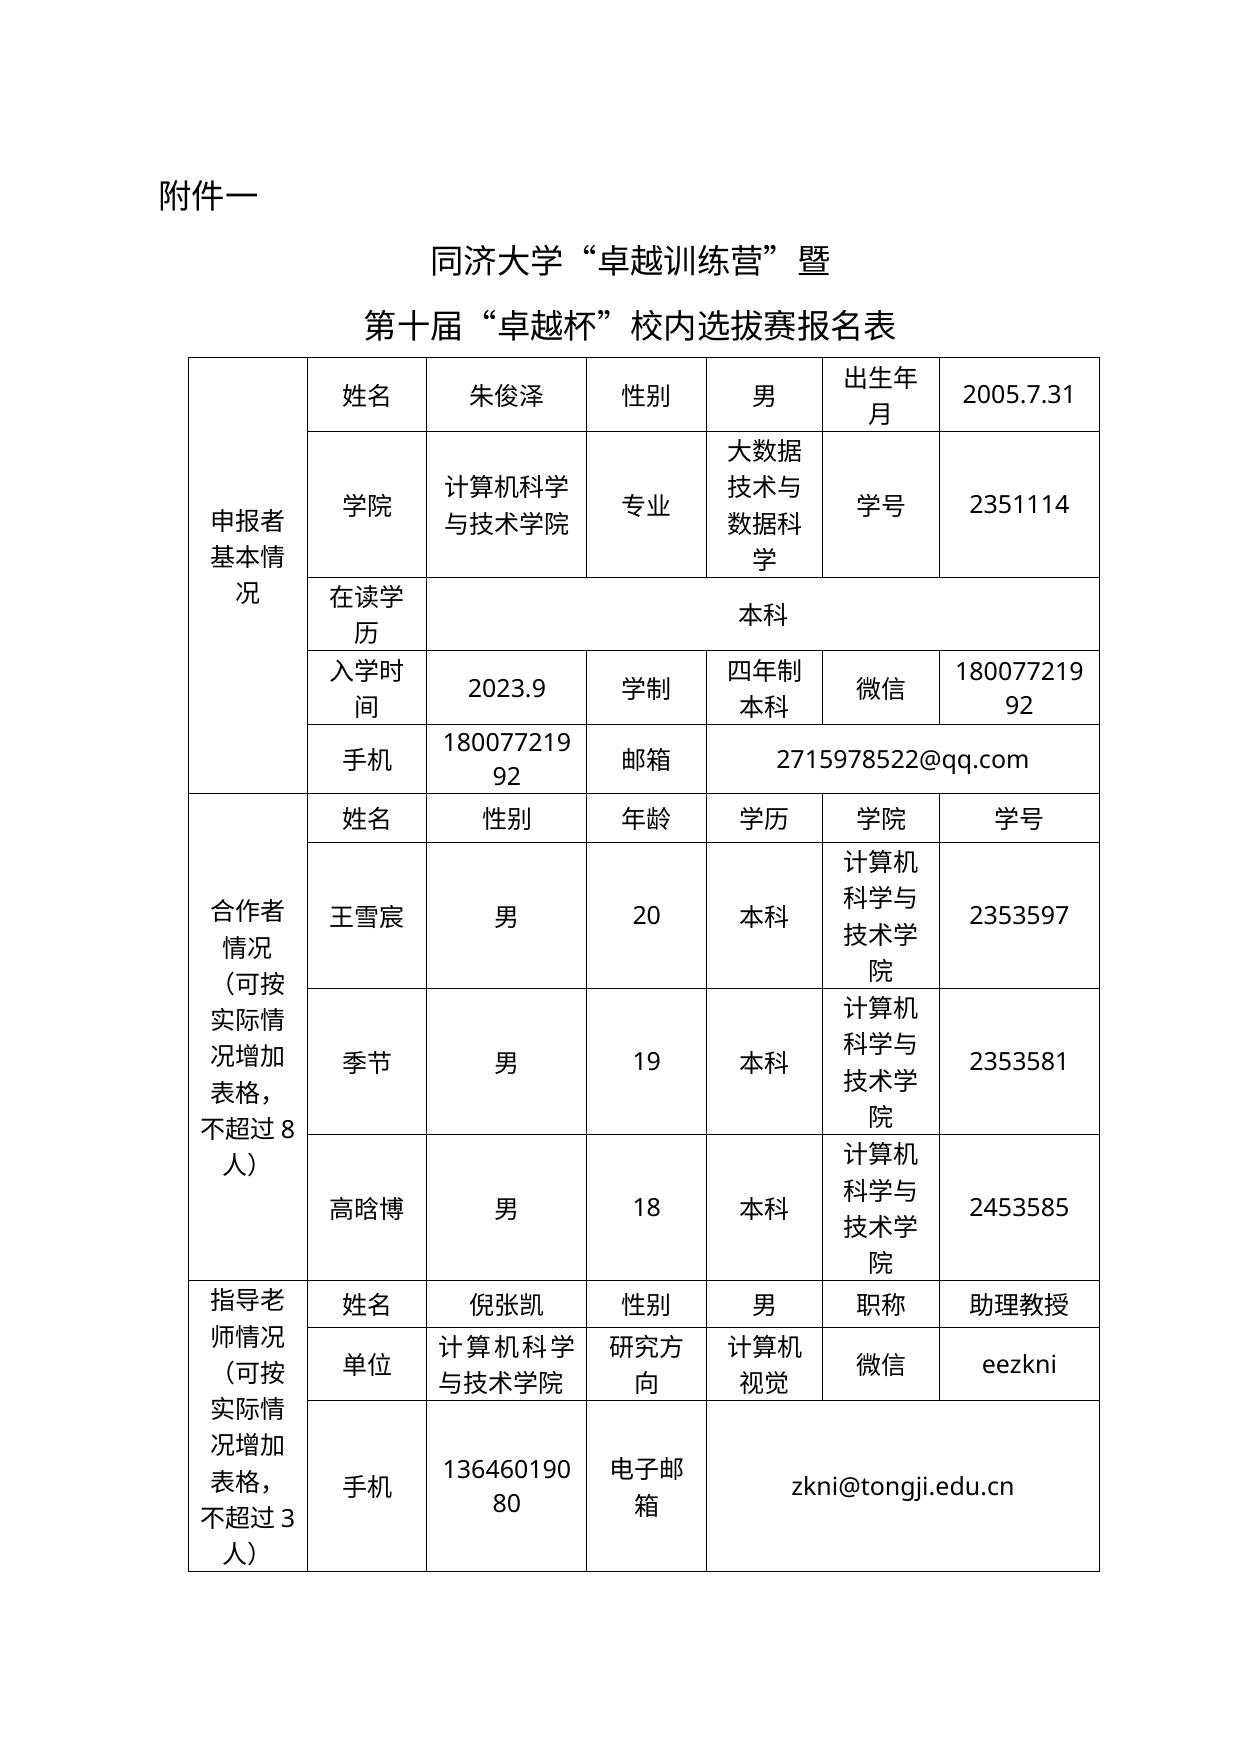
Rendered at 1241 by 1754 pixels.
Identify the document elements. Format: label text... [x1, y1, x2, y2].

table_cell 倪张凯 [427, 1281, 586, 1327]
table_cell 手机 [308, 1401, 426, 1571]
table_cell 计算机科学与技术学院 [427, 432, 586, 577]
table_header 姓名 [308, 358, 426, 431]
table_cell [427, 1328, 586, 1400]
table_cell 性别 [427, 794, 586, 842]
table_header 出生年月 [823, 358, 939, 431]
table_cell 19 [587, 989, 706, 1134]
table_cell 电子邮箱 [587, 1401, 706, 1571]
table_cell 性别 [587, 1281, 706, 1327]
table_cell 18 [587, 1135, 706, 1280]
table_cell 男 [427, 989, 586, 1134]
table_header 性别 [587, 358, 706, 431]
table_cell 微信 [823, 1328, 939, 1400]
table_cell 微信 [823, 651, 939, 724]
table_cell 入学时间 [308, 651, 426, 724]
table_cell 计算机科学与技术学院 [823, 843, 939, 988]
table_cell [587, 843, 706, 988]
table_cell 邮箱 [587, 725, 706, 793]
table_cell 助理教授 [940, 1281, 1099, 1327]
table_cell 本科 [707, 1135, 822, 1280]
table_cell 本科 [427, 578, 1099, 650]
table_cell 男 [427, 1135, 586, 1280]
table_cell 计算机视觉 [707, 1328, 822, 1400]
table_cell 男 [427, 843, 586, 988]
table_cell 18007721992 [940, 651, 1099, 724]
table_cell 高晗博 [308, 1135, 426, 1280]
table_cell 男 [707, 1281, 822, 1327]
text 第十届“卓越杯”校内选拔赛报名表 [187, 292, 1073, 357]
table_cell 计算机科学与技术学院 [823, 989, 939, 1134]
table_cell 职称 [823, 1281, 939, 1327]
table_cell 指导老师情况（可按实际情况增加表格，不超过3人） [189, 1281, 307, 1571]
table_cell 学院 [308, 432, 426, 577]
table_header 朱俊泽 [427, 358, 586, 431]
table_cell 18007721992 [427, 725, 586, 793]
table_cell 大数据技术与数据科学 [707, 432, 822, 577]
table_cell 学制 [587, 651, 706, 724]
table_cell 13646019080 [427, 1401, 586, 1571]
table_cell 2715978522@qq.com [707, 725, 1099, 793]
table_cell 学号 [940, 794, 1099, 842]
table_cell 学院 [823, 794, 939, 842]
table_cell 姓名 [308, 794, 426, 842]
table_cell 姓名 [308, 1281, 426, 1327]
table_cell 年龄 [587, 794, 706, 842]
table_cell eezkni [940, 1328, 1099, 1400]
table_cell 季节 [308, 989, 426, 1134]
table_cell 王雪宸 [308, 843, 426, 988]
table_header 申报者基本情况 [189, 358, 307, 793]
table_cell 2453585 [940, 1135, 1099, 1280]
text 同济大学“卓越训练营”暨 [187, 227, 1073, 292]
table_cell 本科 [707, 843, 822, 988]
table_cell [707, 1401, 1099, 1571]
table_cell 在读学历 [308, 578, 426, 650]
table_cell 合作者情况（可按实际情况增加表格，不超过8人） [189, 794, 307, 1280]
table_cell 2353597 [940, 843, 1099, 988]
table_cell 四年制本科 [707, 651, 822, 724]
table_cell 研究方向 [587, 1328, 706, 1400]
table_cell 2023.9 [427, 651, 586, 724]
table_cell 单位 [308, 1328, 426, 1400]
table_header 男 [707, 358, 822, 431]
text 附件一 [158, 162, 1073, 227]
table_cell 2351114 [940, 432, 1099, 577]
table_cell 专业 [587, 432, 706, 577]
table_cell 学号 [823, 432, 939, 577]
table_cell 2353581 [940, 989, 1099, 1134]
table_cell 手机 [308, 725, 426, 793]
table_cell 本科 [707, 989, 822, 1134]
table_cell 计算机科学与技术学院 [823, 1135, 939, 1280]
table_header 2005.7.31 [940, 358, 1099, 431]
table_cell 学历 [707, 794, 822, 842]
